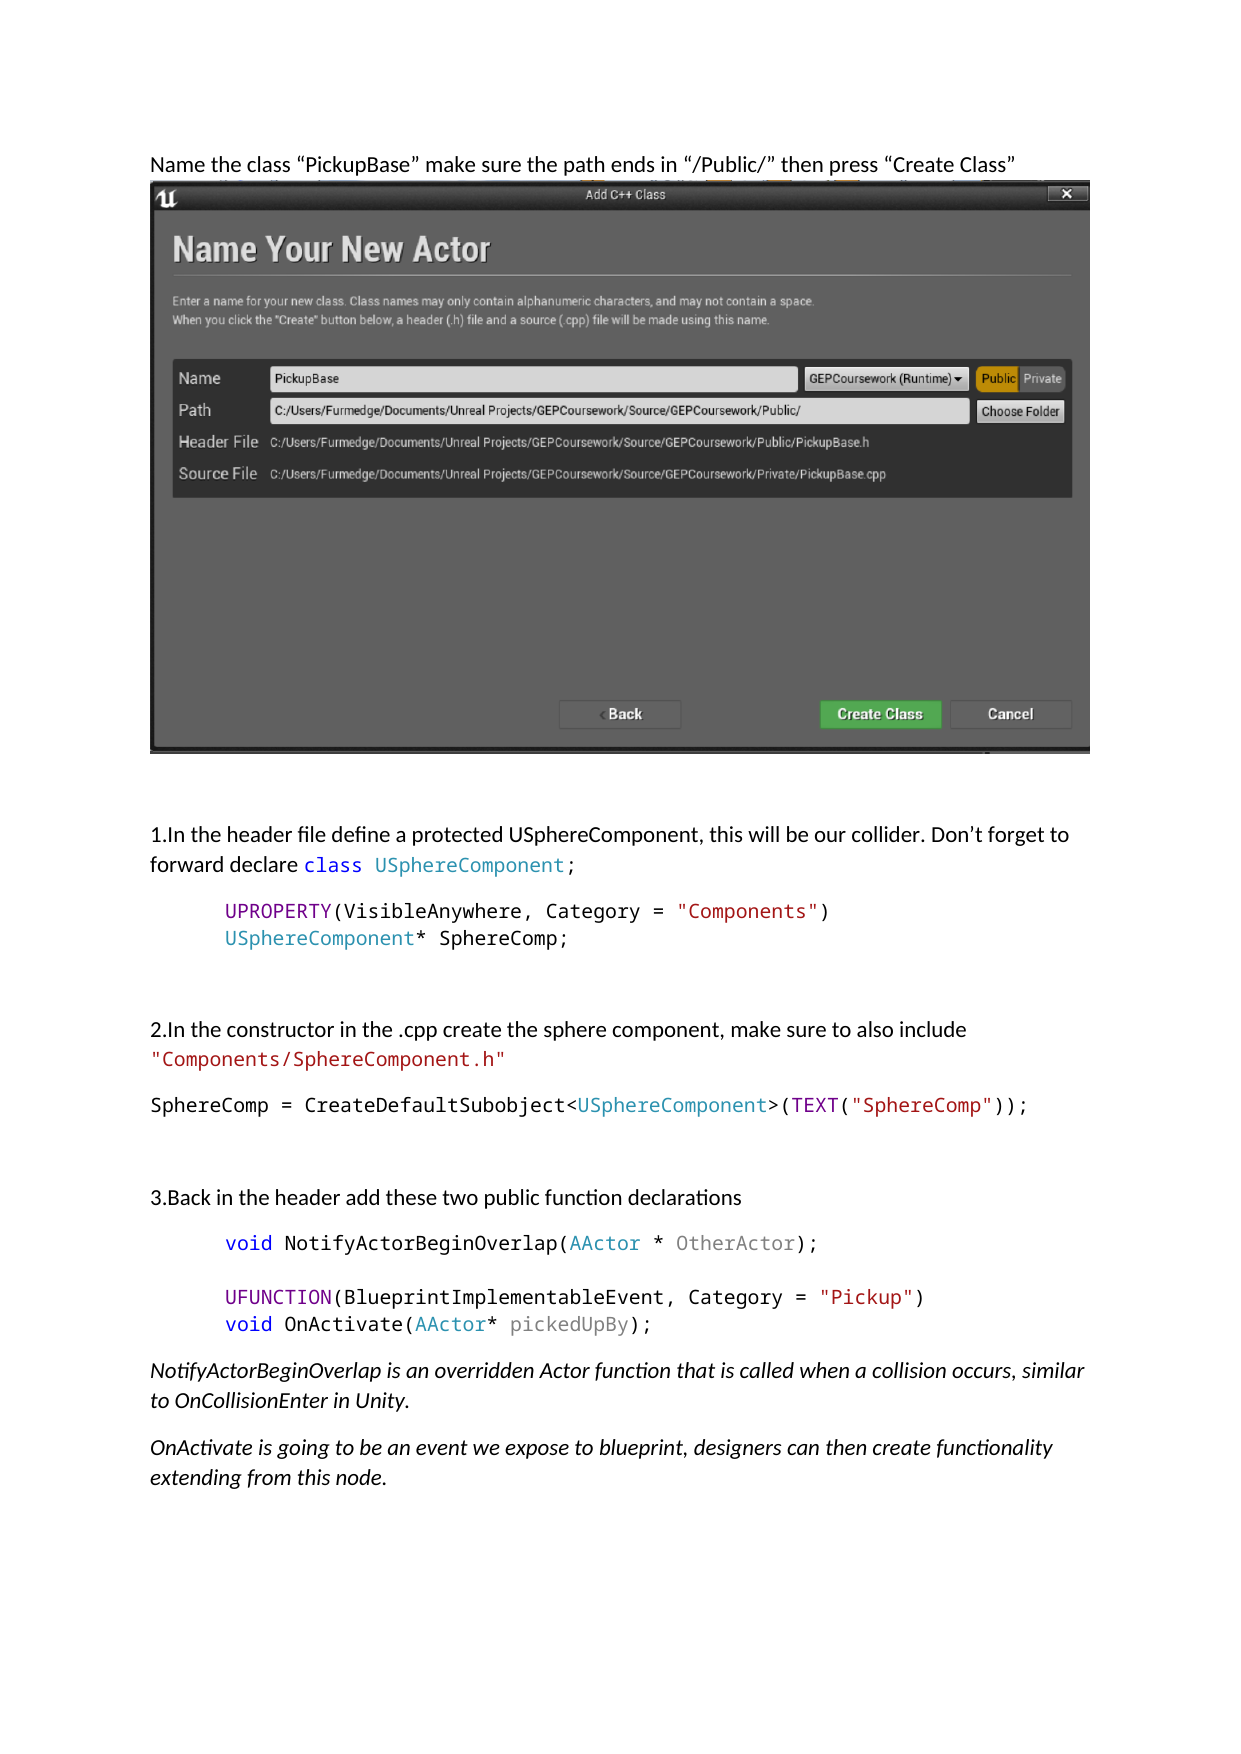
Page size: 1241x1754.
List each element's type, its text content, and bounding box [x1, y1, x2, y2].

text Name the class “PickupBase” make sure the path ends in “/Public/” then press “Create Class” [150, 150, 1090, 180]
text 1.In the header file define a protected USphereComponent, this will be our collider. Don’t forget to forward declare class USphereComponent; [150, 820, 1090, 878]
text SphereComp = CreateDefaultSubobject<USphereComponent>(TEXT("SphereComp")); [150, 1091, 1090, 1118]
text OnActivate is going to be an event we expose to blueprint, designers can then create functionality extending from this node. [150, 1433, 1090, 1491]
text UPROPERTY(VisibleAnywhere, Category = "Components") [150, 897, 1090, 924]
text NotifyActorBeginOverlap is an overridden Actor function that is called when a collision occurs, similar to OnCollisionEnter in Unity. [150, 1356, 1090, 1414]
text void OnActivate(AActor* pickedUpBy); [150, 1310, 1090, 1337]
text UFUNCTION(BlueprintImplementableEvent, Category = "Pickup") [150, 1283, 1090, 1310]
text void NotifyActorBeginOverlap(AActor * OtherActor); [150, 1229, 1090, 1256]
text 3.Back in the header add these two public function declarations [150, 1183, 1090, 1211]
picture [150, 180, 1090, 754]
text USphereComponent* SphereComp; [150, 924, 1090, 951]
text 2.In the constructor in the .cpp create the sphere component, make sure to also include "Components/SphereComponent.h" [150, 1015, 1090, 1072]
